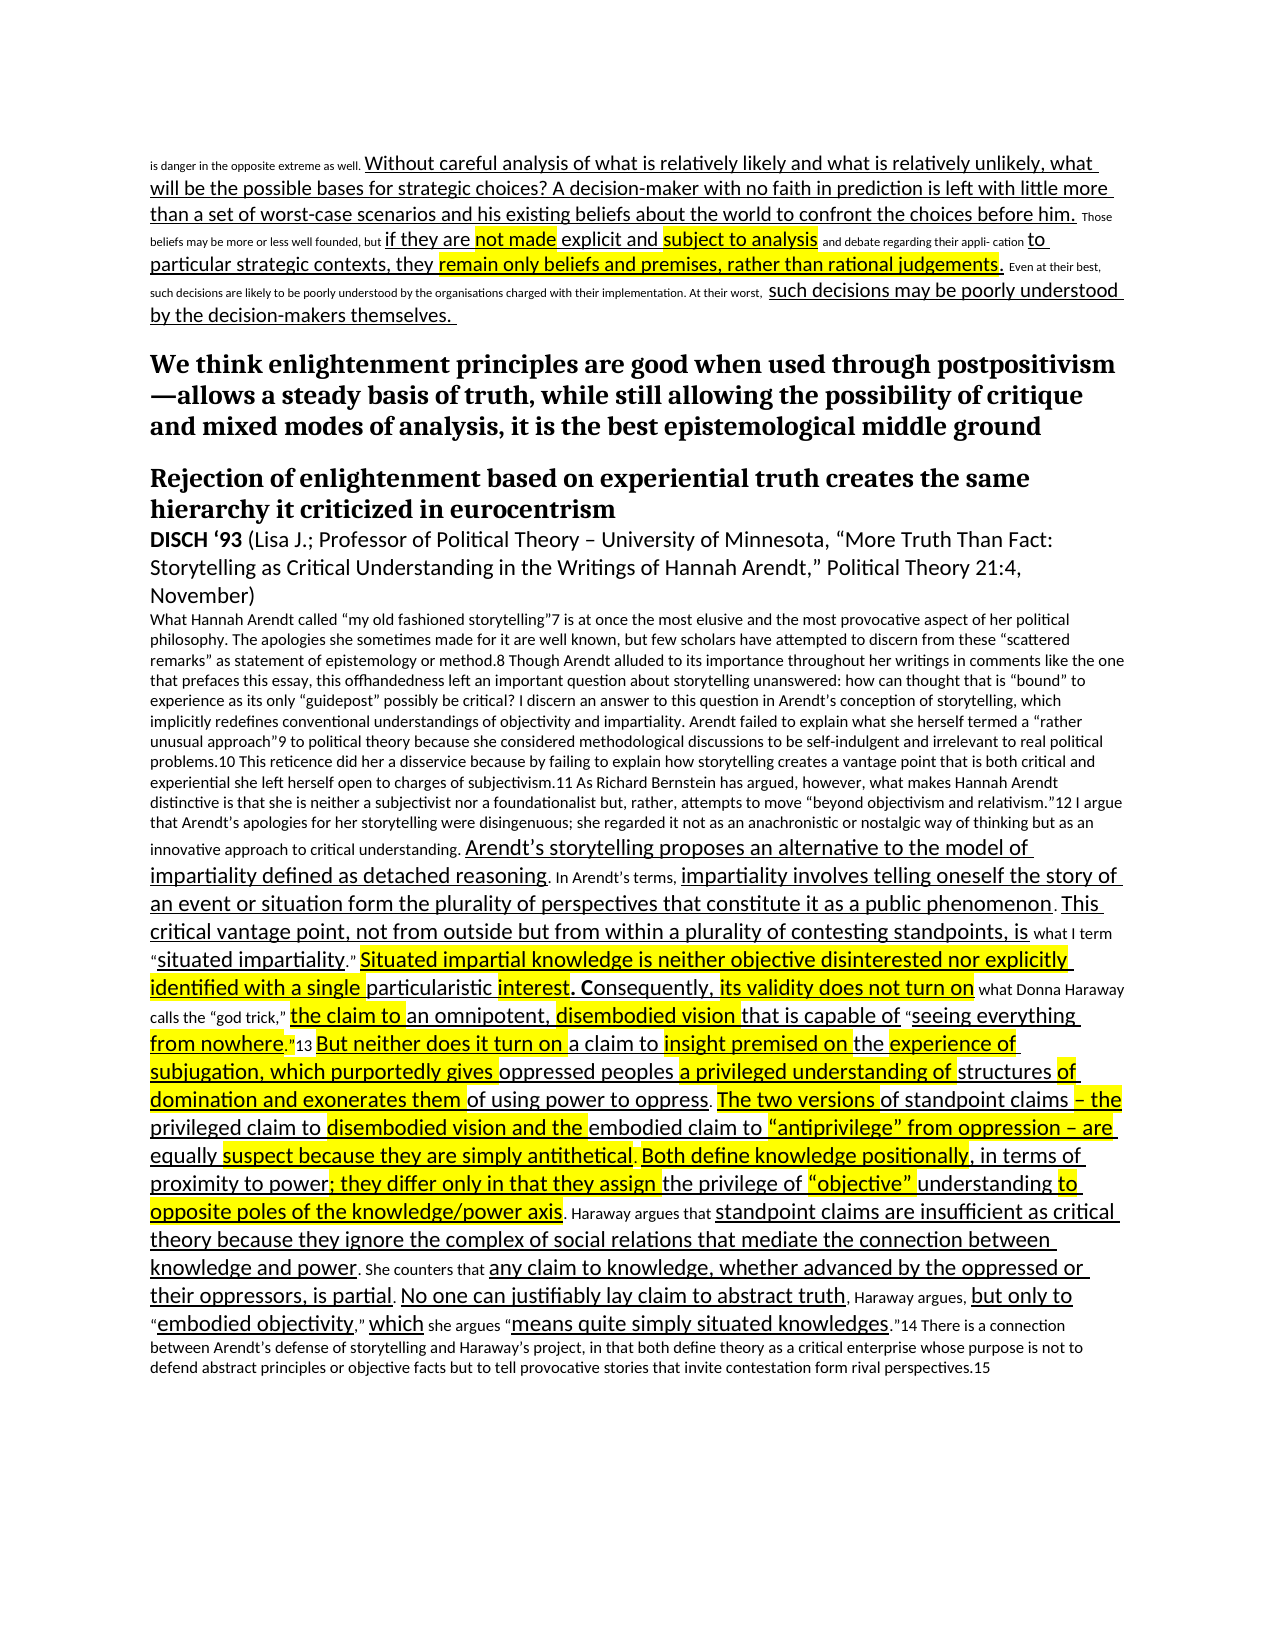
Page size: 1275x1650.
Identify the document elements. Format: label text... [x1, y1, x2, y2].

subtitle We think enlightenment principles are good when used through postpositivism—allows a steady basis of truth, while still allowing the possibility of critique and mixed modes of analysis, it is the best epistemological middle ground [150, 349, 1125, 442]
text What Hannah Arendt called “my old fashioned storytelling”7 is at once the most elusive and the most provocative aspect of her political philosophy. The apologies she sometimes made for it are well known, but few scholars have attempted to discern from these “scattered remarks” as statement of epistemology or method.8 Though Arendt alluded to its importance throughout her writings in comments like the one that prefaces this essay, this offhandedness left an important question about storytelling unanswered: how can thought that is “bound” to experience as its only “guidepost” possibly be critical? I discern an answer to this question in Arendt’s conception of storytelling, which implicitly redefines conventional understandings of objectivity and impartiality. Arendt failed to explain what she herself termed a “rather unusual approach”9 to political theory because she considered methodological discussions to be self-indulgent and irrelevant to real political problems.10 This reticence did her a disservice because by failing to explain how storytelling creates a vantage point that is both critical and experiential she left herself open to charges of subjectivism.11 As Richard Bernstein has argued, however, what makes Hannah Arendt distinctive is that she is neither a subjectivist nor a foundationalist but, rather, attempts to move “beyond objectivism and relativism.”12 I argue that Arendt’s apologies for her storytelling were disingenuous; she regarded it not as an anachronistic or nostalgic way of thinking but as an innovative approach to critical understanding. Arendt’s storytelling proposes an alternative to the model of impartiality defined as detached reasoning. In Arendt’s terms, impartiality involves telling oneself the story of an event or situation form the plurality of perspectives that constitute it as a public phenomenon. This critical vantage point, not from outside but from within a plurality of contesting standpoints, is what I term “situated impartiality.” Situated impartial knowledge is neither objective disinterested nor explicitly identified with a single particularistic interest. Consequently, its validity does not turn on what Donna Haraway calls the “god trick,” the claim to an omnipotent, disembodied vision that is capable of “seeing everything from nowhere.”13 But neither does it turn on a claim to insight premised on the experience of subjugation, which purportedly gives oppressed peoples a privileged understanding of structures of domination and exonerates them of using power to oppress. The two versions of standpoint claims – the privileged claim to disembodied vision and the embodied claim to “antiprivilege” from oppression – are equally suspect because they are simply antithetical. Both define knowledge positionally, in terms of proximity to power; they differ only in that they assign the privilege of “objective” understanding to opposite poles of the knowledge/power axis. Haraway argues that standpoint claims are insufficient as critical theory because they ignore the complex of social relations that mediate the connection between knowledge and power. She counters that any claim to knowledge, whether advanced by the oppressed or their oppressors, is partial. No one can justifiably lay claim to abstract truth, Haraway argues, but only to “embodied objectivity,” which she argues “means quite simply situated knowledges.”14 There is a connection between Arendt’s defense of storytelling and Haraway’s project, in that both define theory as a critical enterprise whose purpose is not to defend abstract principles or objective facts but to tell provocative stories that invite contestation form rival perspectives.15 [150, 609, 1125, 1378]
subtitle Rejection of enlightenment based on experiential truth creates the same hierarchy it criticized in eurocentrism [150, 463, 1125, 525]
text DISCH ‘93 (Lisa J.; Professor of Political Theory – University of Minnesota, “More Truth Than Fact: Storytelling as Critical Understanding in the Writings of Hannah Arendt,” Political Theory 21:4, November) [150, 525, 1125, 609]
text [150, 150, 1125, 328]
